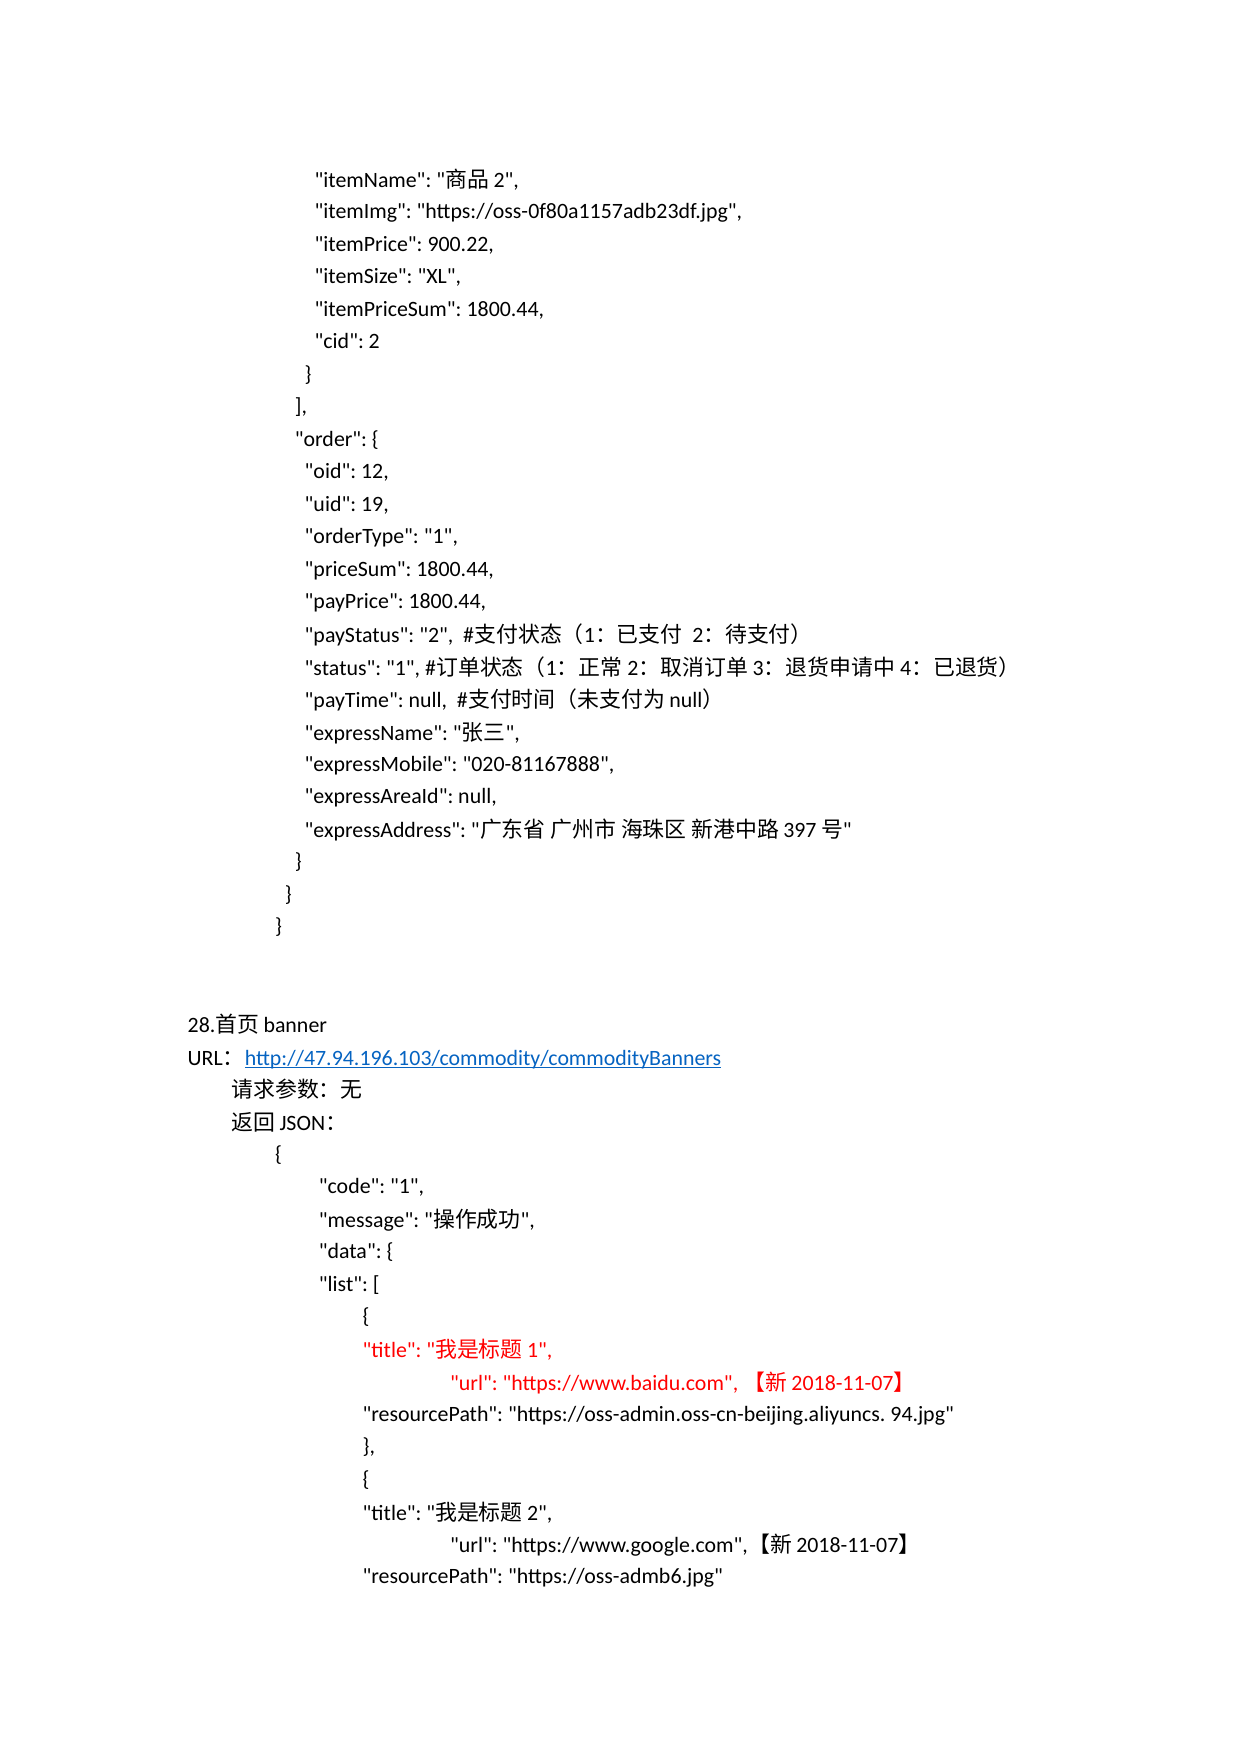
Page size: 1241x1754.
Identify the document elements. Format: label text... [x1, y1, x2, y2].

text { [187, 1462, 1053, 1494]
text "itemImg": "https://oss-0f80a1157adb23df.jpg", [275, 194, 1053, 227]
text "url": "https://www.baidu.com", 【新2018-11-07】 [187, 1364, 1053, 1397]
text 28.首页banner [187, 1007, 1053, 1039]
text "payTime": null, #支付时间（未支付为null） [275, 682, 1053, 714]
text "title": "我是标题1", [187, 1332, 1053, 1364]
text "payStatus": "2", #支付状态（1：已支付 2：待支付） [275, 617, 1053, 649]
text "itemPrice": 900.22, [275, 227, 1053, 259]
text "cid": 2 [275, 324, 1053, 357]
text "itemPriceSum": 1800.44, [275, 292, 1053, 324]
text "resourcePath": "https://oss-admb6.jpg" [187, 1559, 1053, 1592]
text 返回JSON： [187, 1104, 1053, 1137]
text 请求参数：无 [187, 1072, 1053, 1104]
text "expressName": "张三", [275, 714, 1053, 747]
text } [275, 844, 1053, 877]
text "priceSum": 1800.44, [275, 552, 1053, 584]
text "oid": 12, [275, 454, 1053, 487]
text "message": "操作成功", [187, 1202, 1053, 1234]
text "url": "https://www.google.com",【新2018-11-07】 [187, 1527, 1053, 1559]
text "title": "我是标题2", [187, 1494, 1053, 1527]
text "code": "1", [187, 1169, 1053, 1202]
text { [187, 1137, 1053, 1169]
text "itemName": "商品2", [275, 162, 1053, 194]
text "data": { [187, 1234, 1053, 1267]
text "expressAddress": "广东省 广州市 海珠区 新港中路397号" [275, 812, 1053, 844]
text "resourcePath": "https://oss-admin.oss-cn-beijing.aliyuncs. 94.jpg" [187, 1397, 1053, 1429]
text URL：http://47.94.196.103/commodity/commodityBanners [187, 1039, 1053, 1072]
text "expressMobile": "020-81167888", [275, 747, 1053, 779]
text "order": { [275, 422, 1053, 454]
text }, [187, 1429, 1053, 1462]
text "expressAreaId": null, [275, 779, 1053, 812]
text { [187, 1299, 1053, 1332]
text } [275, 357, 1053, 389]
text "payPrice": 1800.44, [275, 584, 1053, 617]
text "itemSize": "XL", [275, 259, 1053, 292]
text "orderType": "1", [275, 519, 1053, 552]
text ], [275, 389, 1053, 422]
text "uid": 19, [275, 487, 1053, 519]
text } [275, 909, 1053, 942]
text "status": "1", #订单状态（1：正常 2：取消订单 3：退货申请中 4：已退货） [275, 649, 1053, 682]
text "list": [ [187, 1267, 1053, 1299]
text } [275, 877, 1053, 909]
